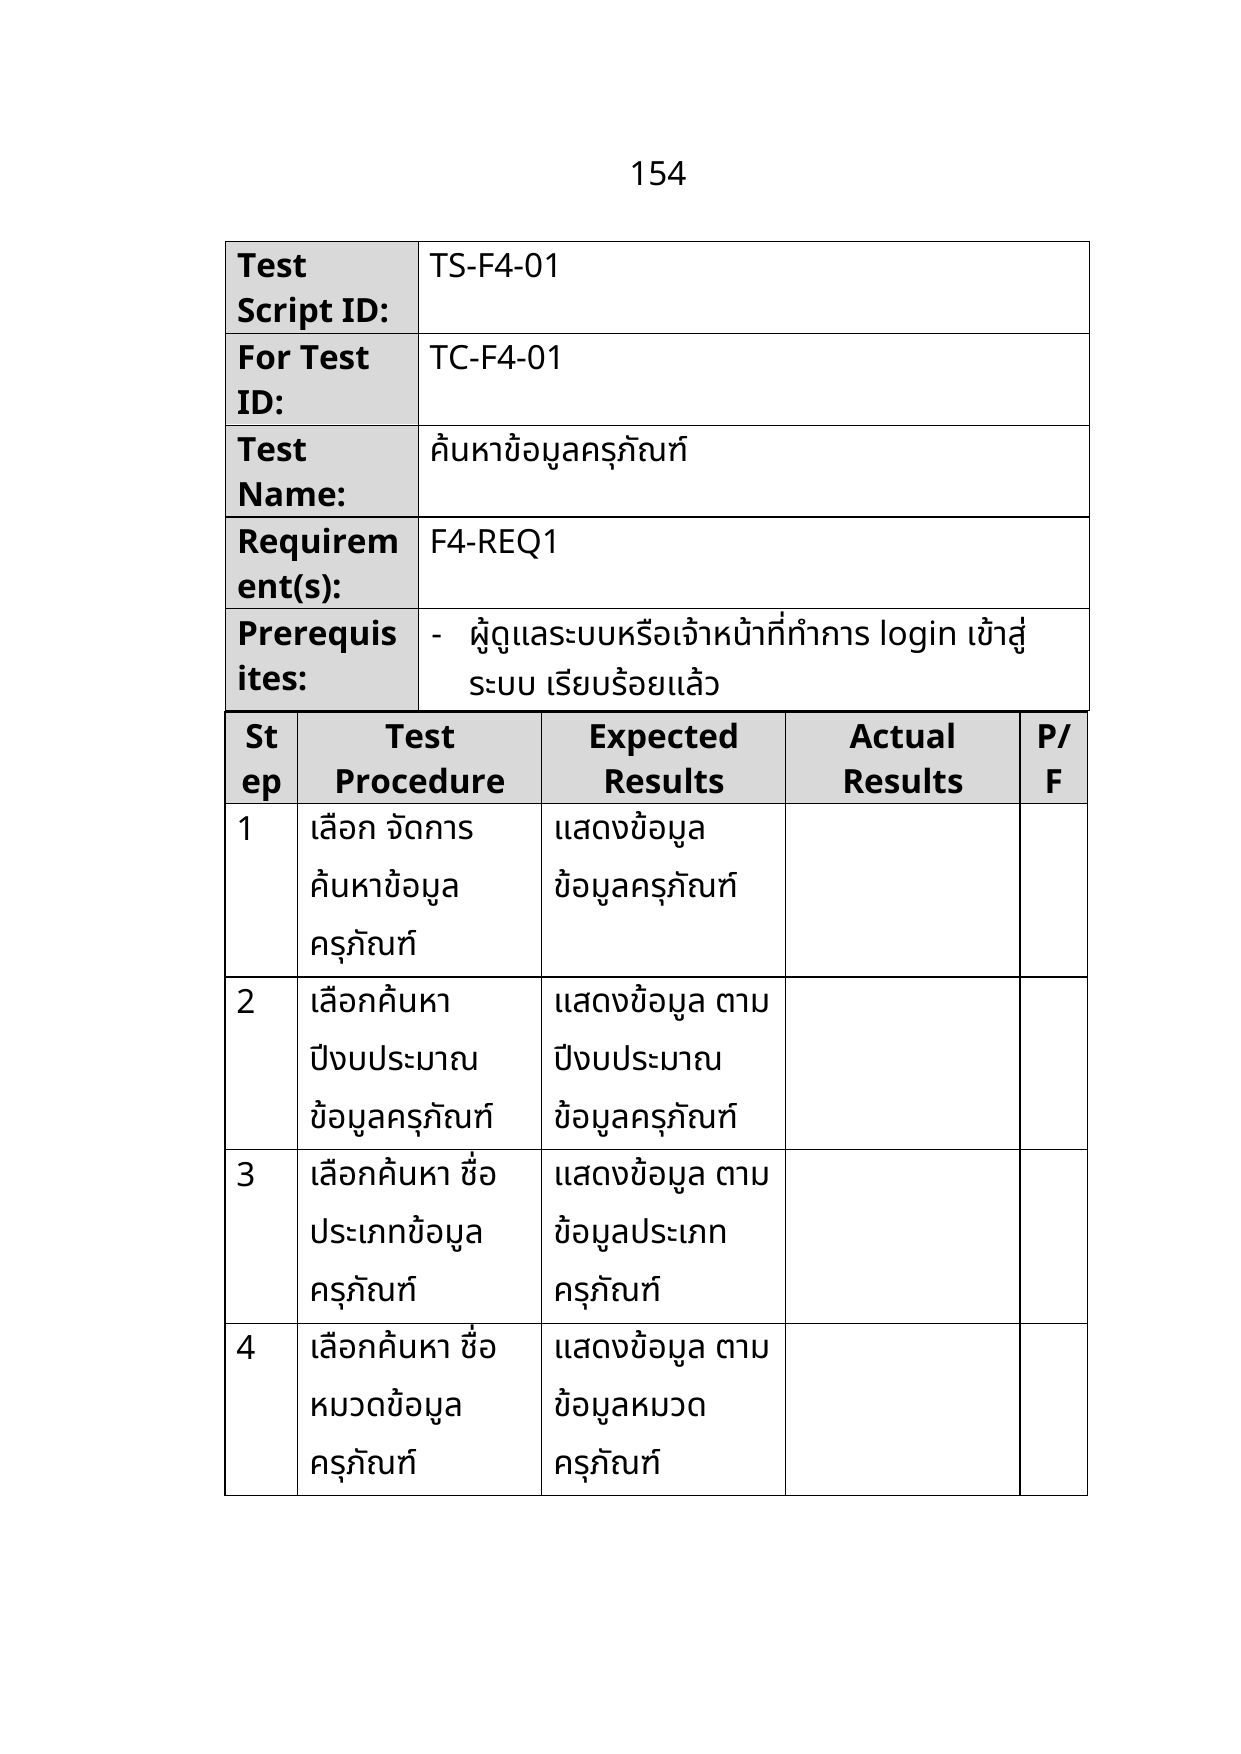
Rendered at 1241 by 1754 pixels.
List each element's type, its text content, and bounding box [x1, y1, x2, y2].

table_header TS-F4-01 [419, 242, 1089, 333]
table_header Actual Results [786, 713, 1019, 803]
table_cell ผู้ดูแลระบบหรือเจ้าหน้าที่ทำการ login เข้าสู่ระบบ เรียบร้อยแล้ว [419, 609, 1089, 710]
table_cell Requirement(s): [226, 518, 418, 608]
table_cell [1021, 1324, 1087, 1495]
table_cell เลือกค้นหา ชื่อหมวดข้อมูลครุภัณฑ์ [298, 1324, 541, 1495]
table_cell 4 [226, 1324, 297, 1495]
table_cell Test Name: [226, 426, 418, 516]
table_cell [786, 804, 1019, 976]
table_cell แสดงข้อมูล ตามปีงบประมาณ ข้อมูลครุภัณฑ์ [542, 978, 785, 1149]
table_cell [786, 978, 1019, 1149]
table_cell แสดงข้อมูล ตามข้อมูลหมวดครุภัณฑ์ [542, 1324, 785, 1495]
table_cell [786, 1324, 1019, 1495]
table_cell [786, 1150, 1019, 1322]
table_cell 1 [226, 804, 297, 976]
table_header P/F [1021, 713, 1087, 803]
table_header Test Script ID: [226, 242, 418, 333]
table_header Step [226, 713, 297, 803]
table_cell ค้นหาข้อมูลครุภัณฑ์ [419, 426, 1089, 516]
table_cell แสดงข้อมูล ตามข้อมูลประเภทครุภัณฑ์ [542, 1150, 785, 1322]
table_header Expected Results [542, 713, 785, 803]
table_cell แสดงข้อมูล ข้อมูลครุภัณฑ์ [542, 804, 785, 976]
table_cell เลือกค้นหา ปีงบประมาณ ข้อมูลครุภัณฑ์ [298, 978, 541, 1149]
table_cell Prerequisites: [226, 609, 418, 710]
table_cell F4-REQ1 [419, 518, 1089, 608]
table_cell [1021, 1150, 1087, 1322]
table_cell For Test ID: [226, 334, 418, 424]
table_cell TC-F4-01 [419, 334, 1089, 424]
table_cell [1021, 978, 1087, 1149]
table_cell เลือก จัดการค้นหาข้อมูลครุภัณฑ์ [298, 804, 541, 976]
table_cell [1021, 804, 1087, 976]
table_header Test Procedure [298, 713, 541, 803]
table_cell เลือกค้นหา ชื่อประเภทข้อมูลครุภัณฑ์ [298, 1150, 541, 1322]
table_cell 3 [226, 1150, 297, 1322]
table_cell 2 [226, 978, 297, 1149]
